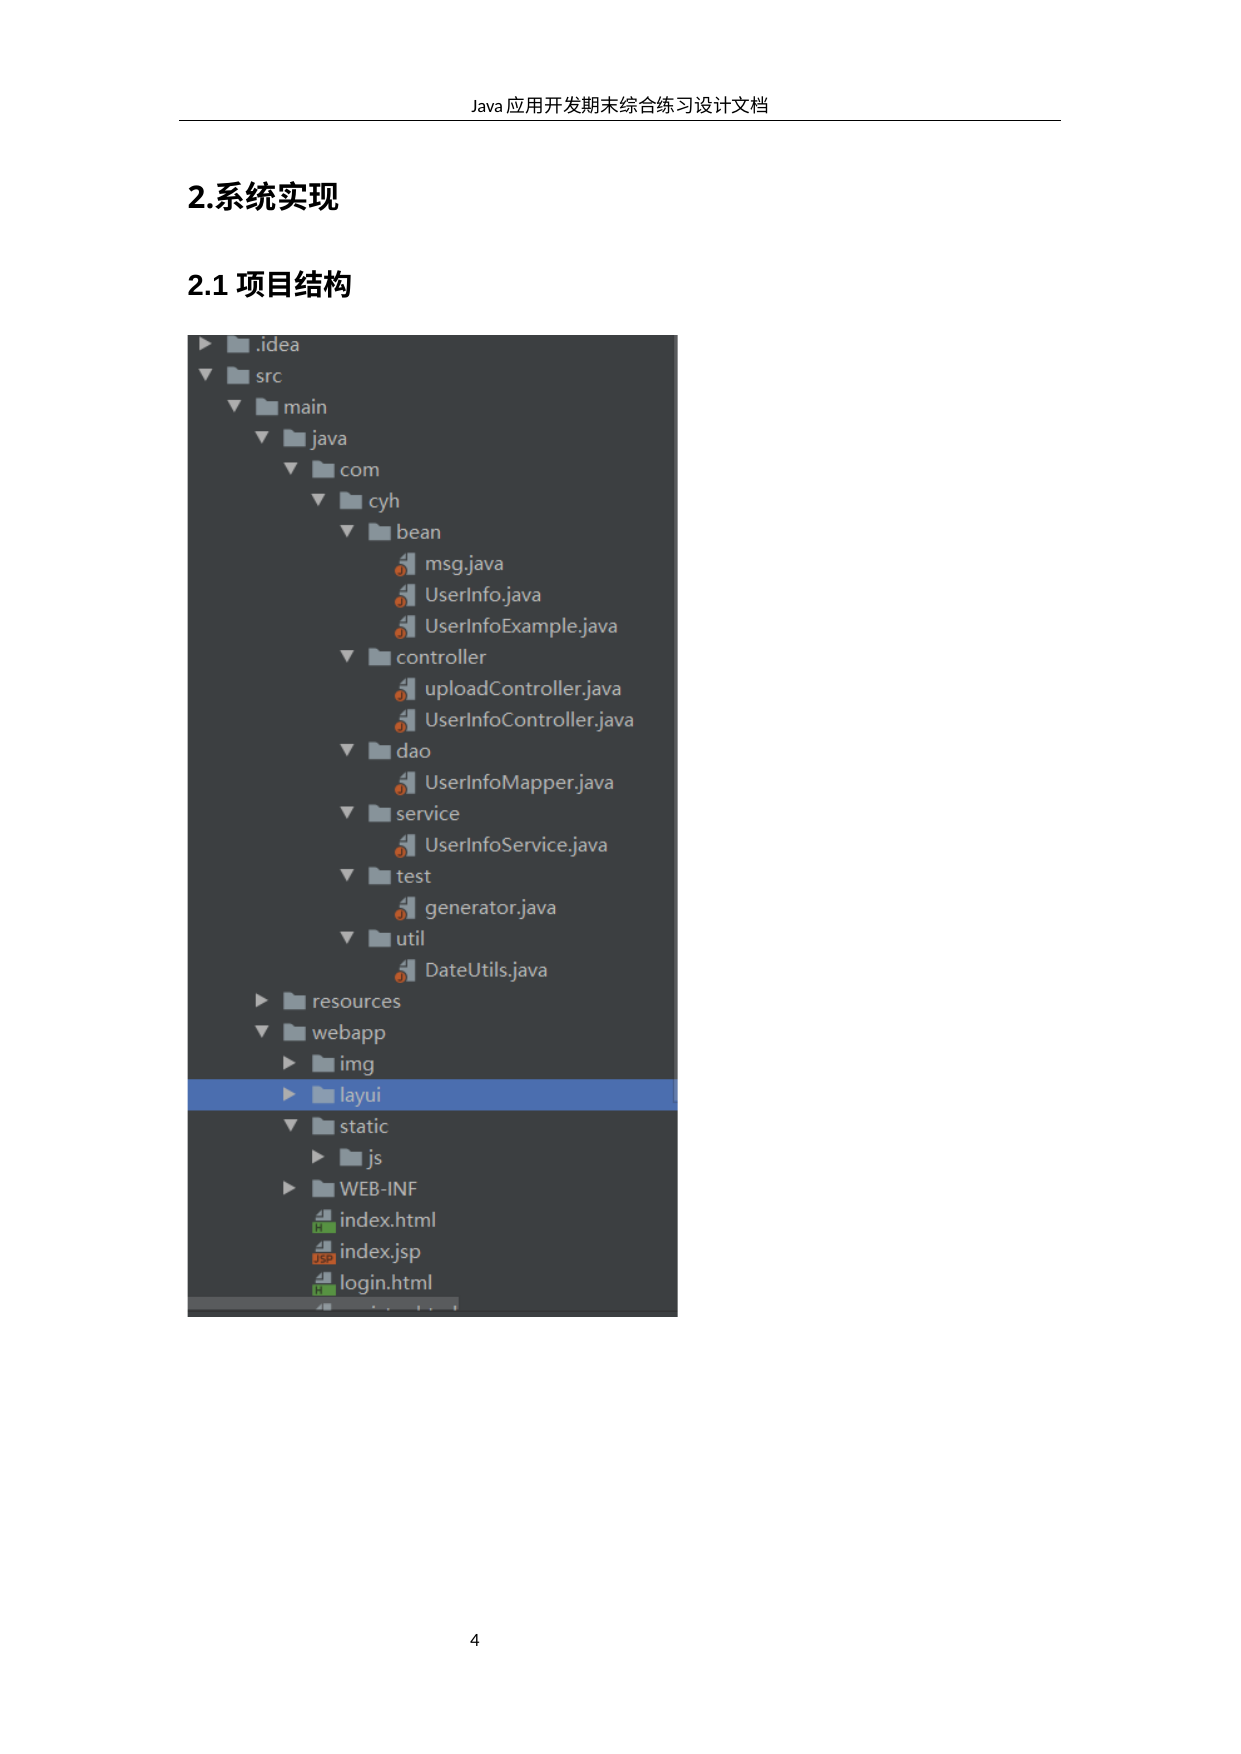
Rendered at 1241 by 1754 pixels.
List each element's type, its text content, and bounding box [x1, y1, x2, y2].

subtitle 2.1 项目结构 [187, 250, 1053, 315]
subtitle 2.系统实现 [187, 162, 1053, 227]
picture [187, 335, 678, 1317]
